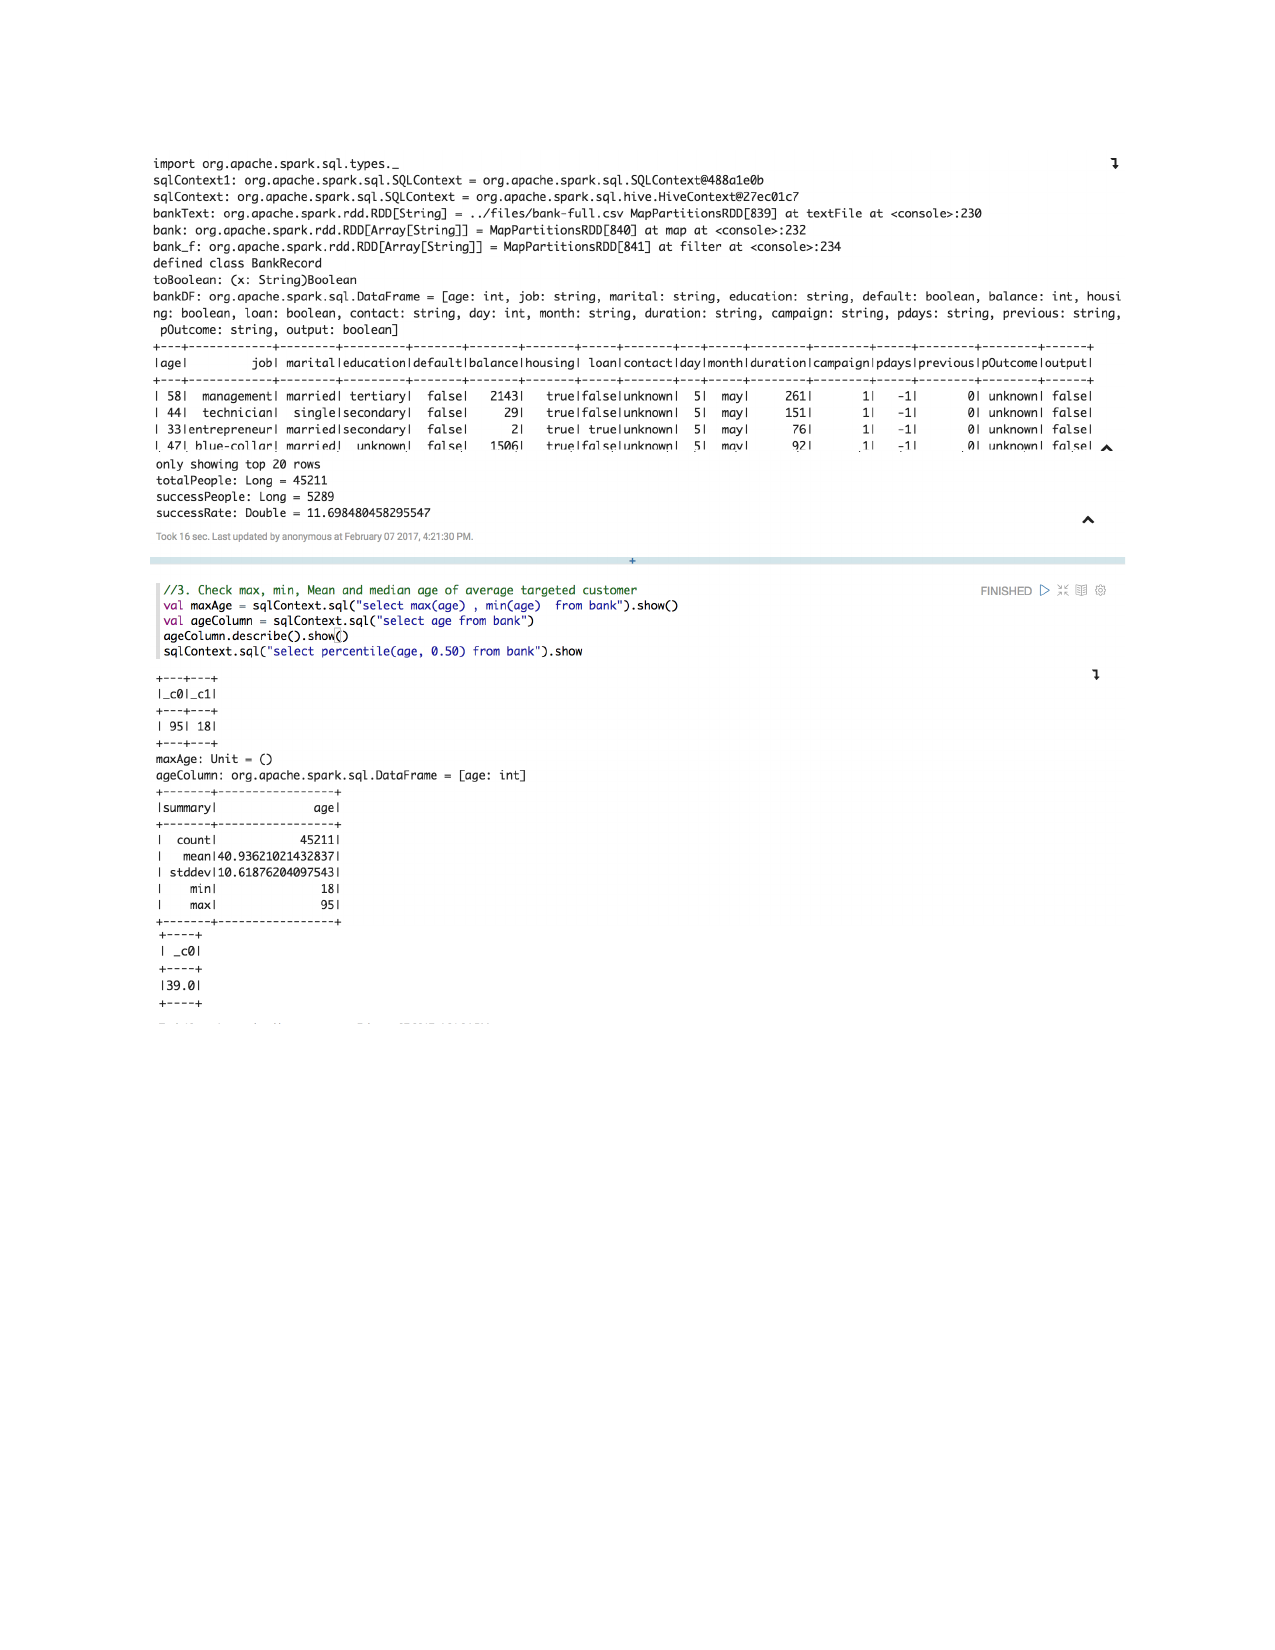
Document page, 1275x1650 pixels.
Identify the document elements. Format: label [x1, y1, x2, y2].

picture [150, 150, 1125, 1024]
